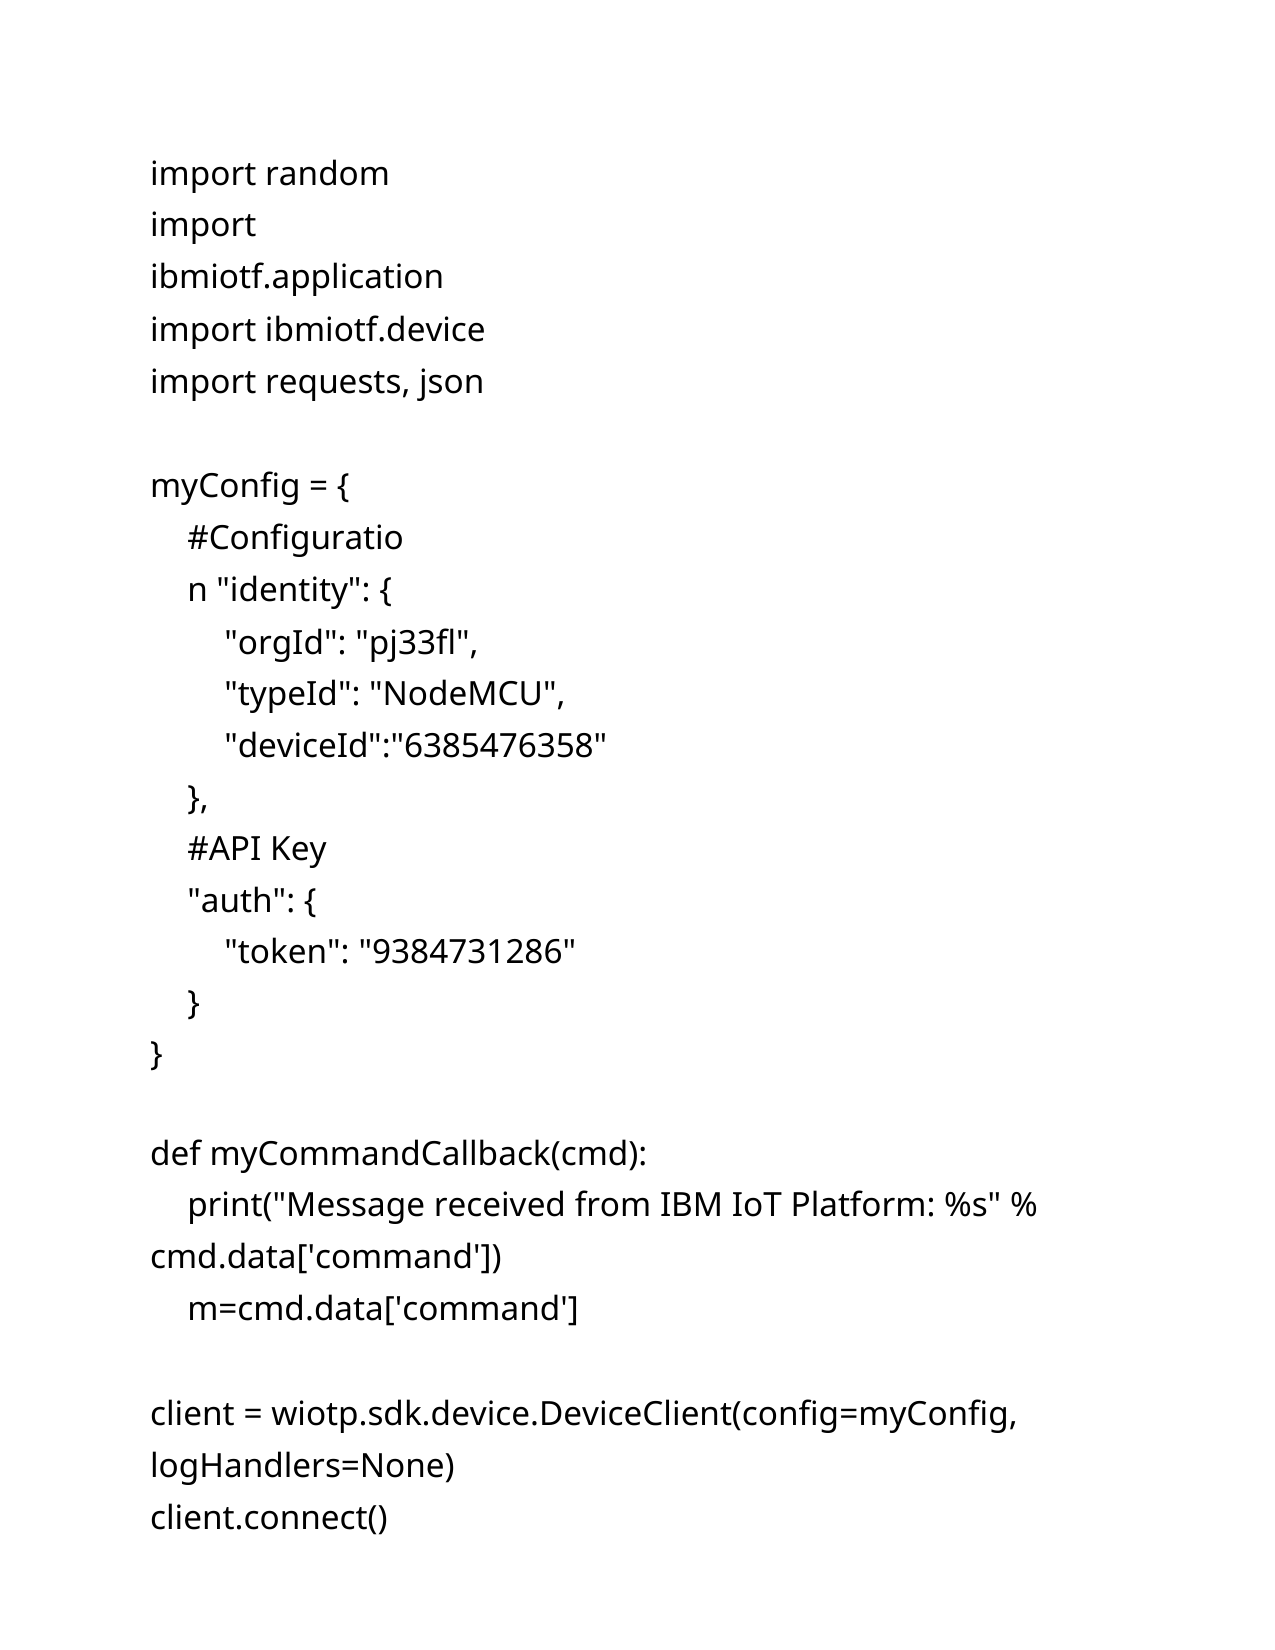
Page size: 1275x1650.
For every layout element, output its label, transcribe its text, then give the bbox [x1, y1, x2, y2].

text #API Key [187, 825, 1233, 871]
text "auth": { [187, 876, 1233, 922]
text myConfig = { #Configuration "identity": { [150, 462, 404, 612]
text print("Message received from IBM IoT Platform: %s" % cmd.data['command']) [150, 1181, 1233, 1278]
text "orgId": "pj33fl", [224, 618, 1233, 664]
text client = wiotp.sdk.device.DeviceClient(config=myConfig, logHandlers=None) [150, 1389, 1233, 1487]
text def myCommandCallback(cmd): [150, 1129, 1233, 1175]
text client.connect() [150, 1494, 1233, 1539]
text m=cmd.data['command'] [187, 1285, 1233, 1331]
text } [150, 1030, 1233, 1075]
text "token": "9384731286" [224, 927, 1233, 973]
text } [187, 979, 1233, 1024]
text import ibmiotf.application import ibmiotf.device import requests, json [150, 201, 520, 403]
text import random [150, 150, 1233, 195]
text "typeId": "NodeMCU", "deviceId":"6385476358" [224, 669, 619, 767]
text }, [187, 774, 1233, 819]
